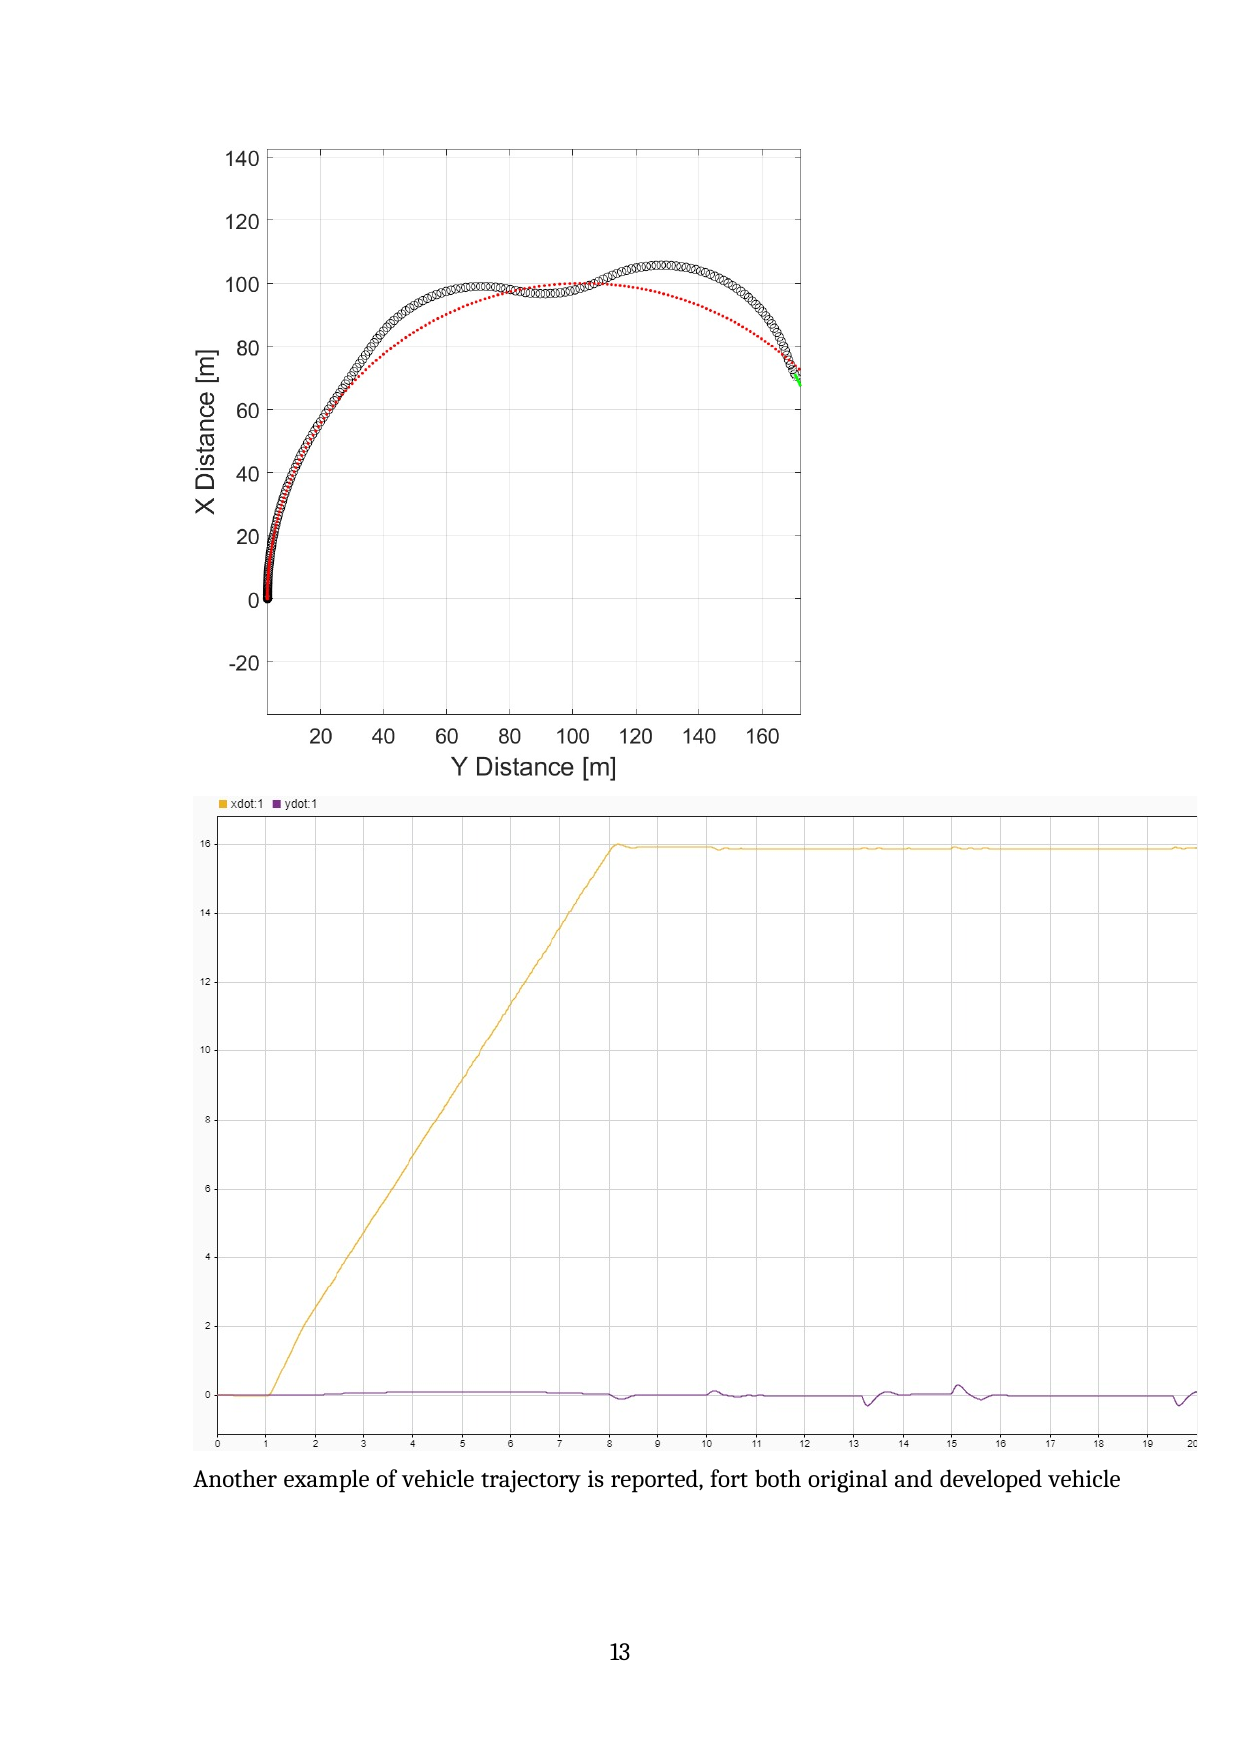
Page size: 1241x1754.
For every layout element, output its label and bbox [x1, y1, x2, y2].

picture [193, 147, 803, 782]
list [156, 148, 1122, 1493]
picture [193, 796, 1198, 1451]
